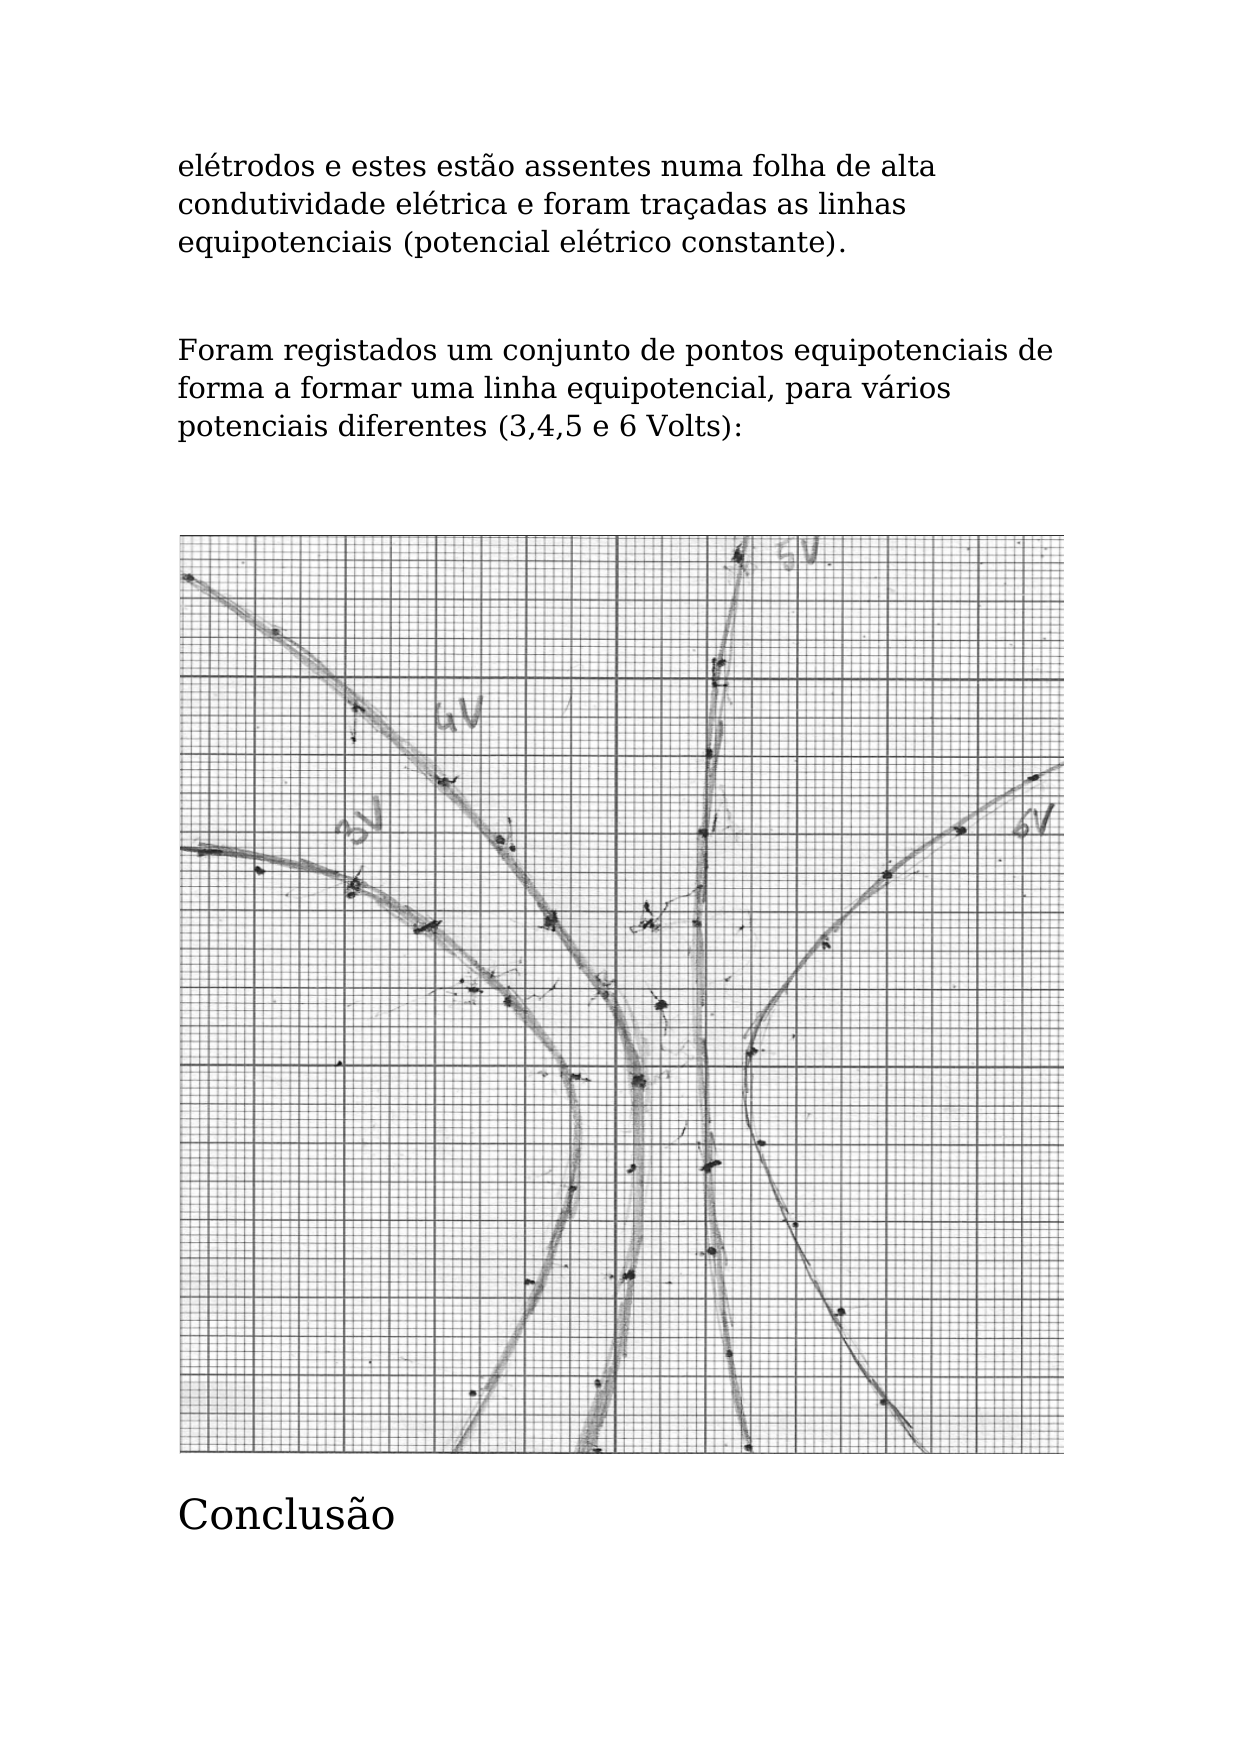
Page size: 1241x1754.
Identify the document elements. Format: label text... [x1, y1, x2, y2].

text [177, 148, 1063, 258]
text Conclusão [177, 1488, 1063, 1538]
text Foram registados um conjunto de pontos equipotenciais de forma a formar uma linha equipotencial, para vários potenciais diferentes (3,4,5 e 6 Volts): [177, 332, 1063, 442]
picture [179, 535, 1064, 1454]
